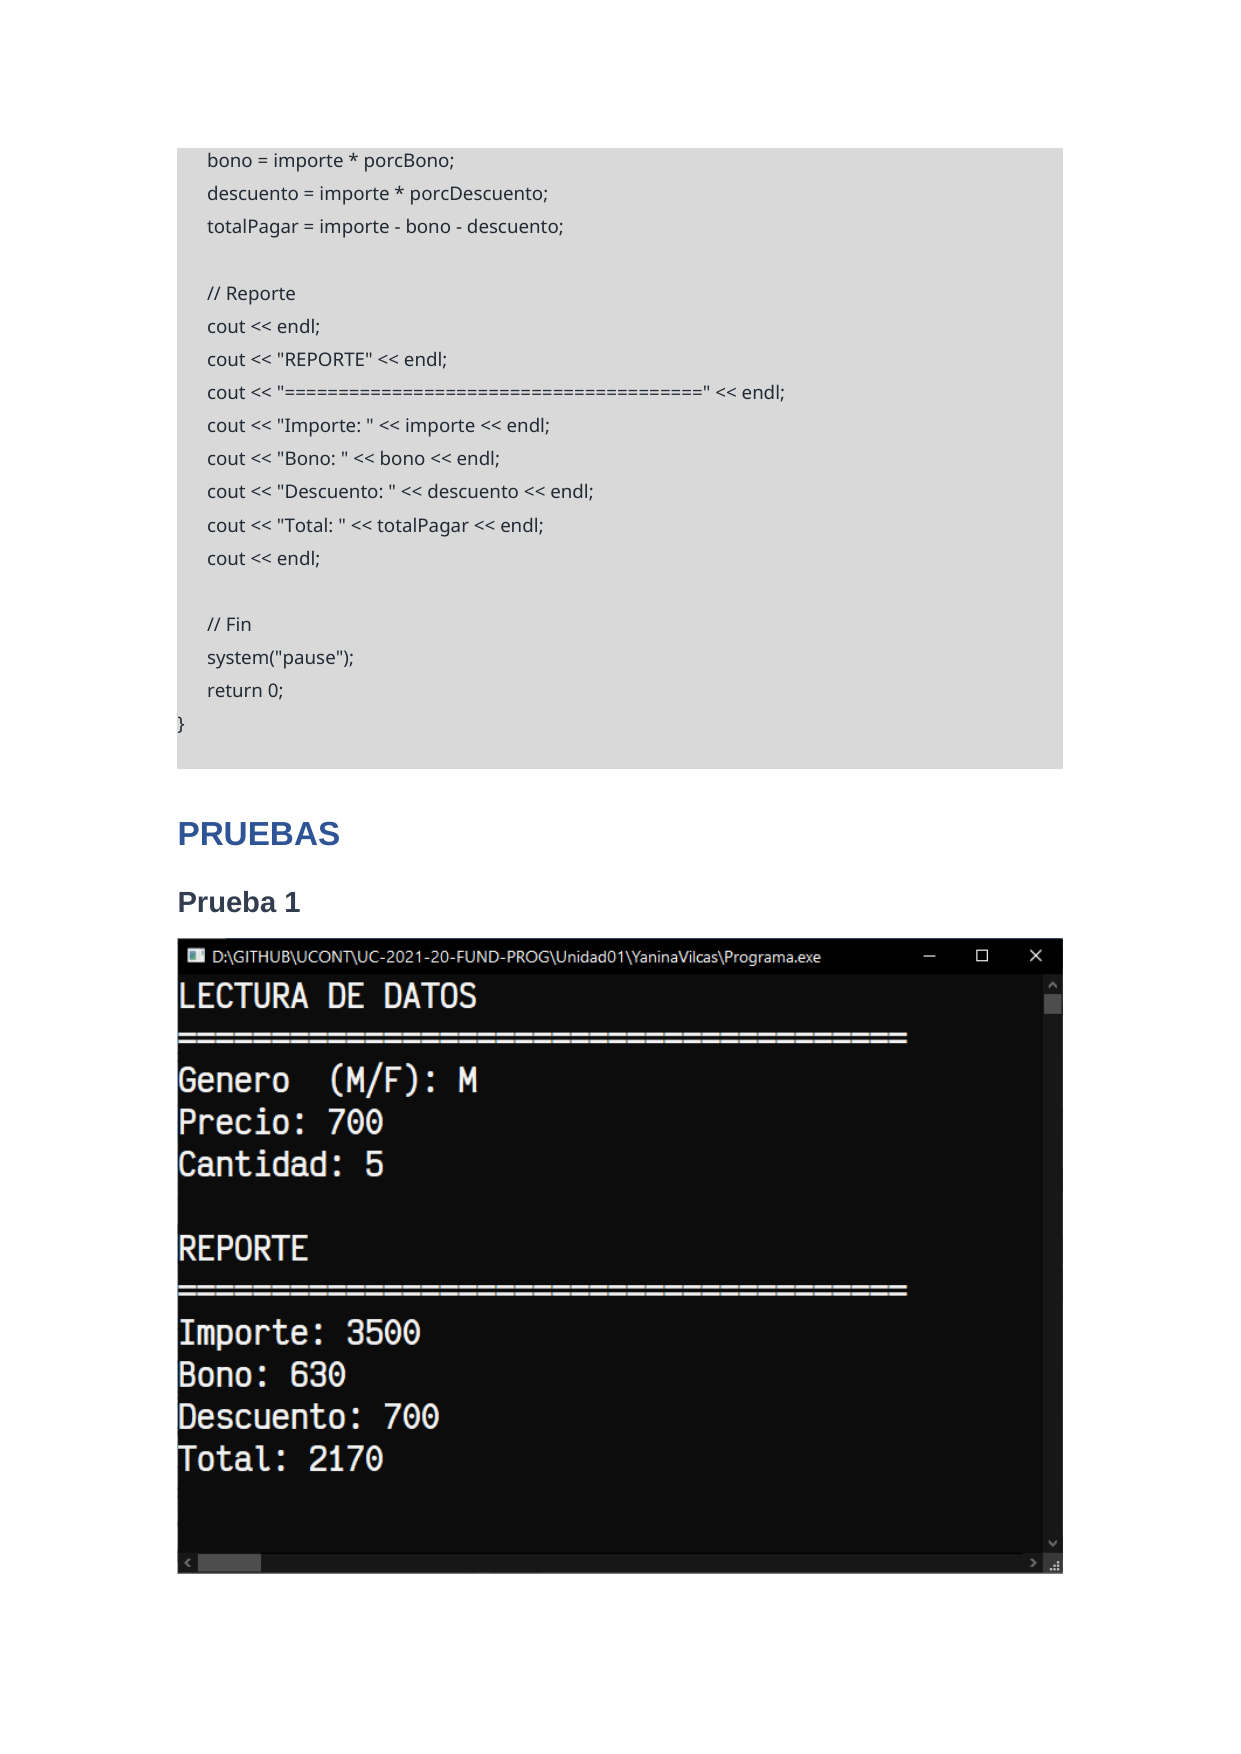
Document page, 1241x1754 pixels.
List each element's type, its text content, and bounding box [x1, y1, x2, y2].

text cout << "Total: " << totalPagar << endl; [177, 512, 1063, 537]
text cout << "REPORTE" << endl; [177, 346, 1063, 372]
text cout << "=======================================" << endl; [177, 379, 1063, 405]
subtitle PRUEBAS [177, 814, 1063, 853]
text return 0; [177, 678, 1063, 703]
text cout << endl; [177, 313, 1063, 339]
text // Reporte [177, 280, 1063, 306]
picture [177, 938, 1063, 1574]
text system("pause"); [177, 644, 1063, 670]
text cout << "Importe: " << importe << endl; [177, 413, 1063, 438]
text // Fin [177, 611, 1063, 637]
subtitle Prueba 1 [177, 886, 1063, 919]
text } [177, 711, 1063, 736]
text descuento = importe * porcDescuento; [177, 181, 1063, 206]
text cout << "Descuento: " << descuento << endl; [177, 479, 1063, 504]
text bono = importe * porcBono; [177, 148, 1063, 173]
text cout << endl; [177, 545, 1063, 571]
text totalPagar = importe - bono - descuento; [177, 214, 1063, 239]
text cout << "Bono: " << bono << endl; [177, 446, 1063, 471]
